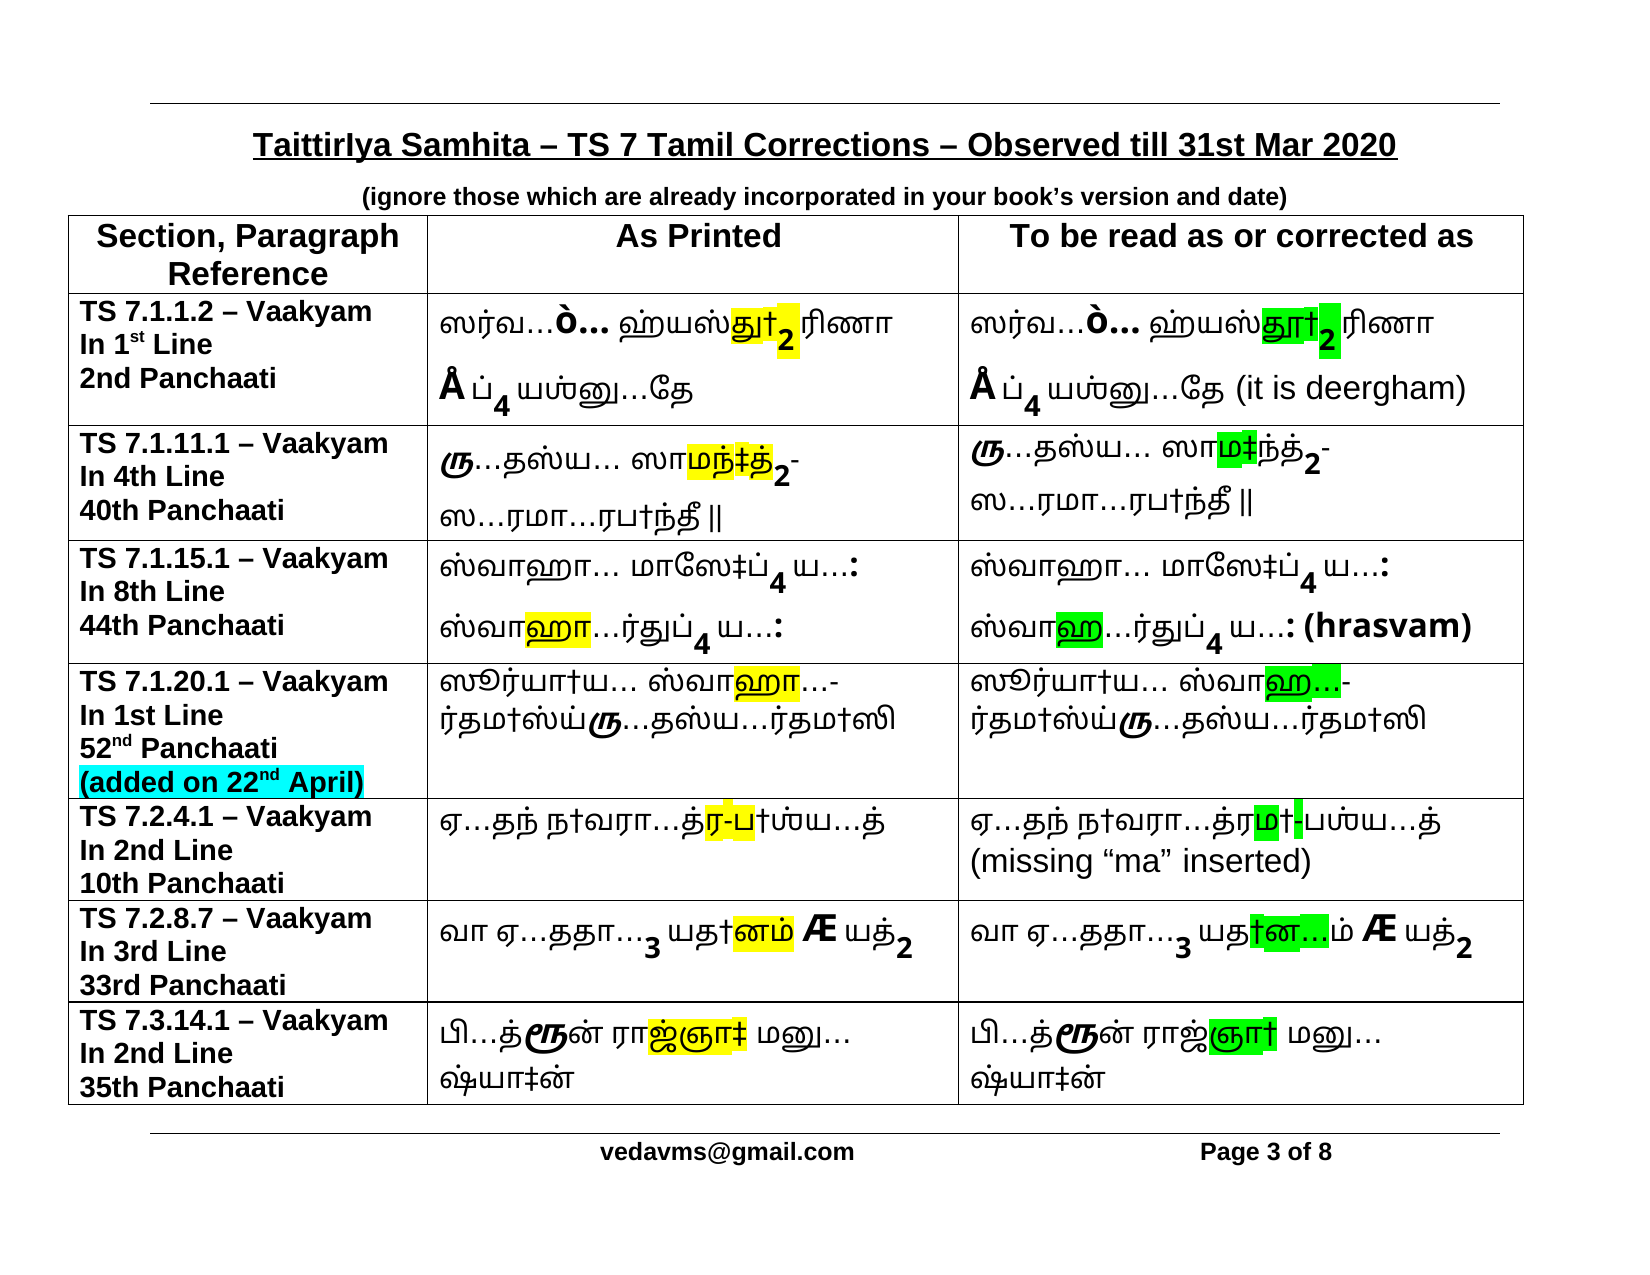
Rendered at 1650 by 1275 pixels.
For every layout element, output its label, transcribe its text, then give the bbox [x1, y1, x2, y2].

table_cell பி…த்ரூன் ராஜ்ஞா‡ மனு…ஷ்யா‡ன் [428, 1003, 958, 1104]
table_cell ஏ…தந் ந†வரா…த்ர-ப†ஶ்ய…த் [428, 799, 958, 900]
table_cell TS 7.2.8.7 – Vaakyam In 3rd Line 33rd Panchaati [69, 901, 427, 1001]
table_cell TS 7.1.20.1 – Vaakyam In 1st Line 52nd Panchaati (added on 22nd April) [69, 664, 427, 798]
table_cell ரு…தஸ்ய… ஸாம‡ந்த்2- ஸ…ரமா…ரப†ந்தீ || [959, 426, 1523, 539]
table_cell பி…த்ரூன் ராஜ்ஞா† மனு…ஷ்யா‡ன் [959, 1003, 1523, 1104]
table_cell ஸூர்யா†ய… ஸ்வாஹா…-ர்தம†ஸ்ய்ரு…தஸ்ய…ர்தம†ஸி [428, 664, 958, 798]
text (ignore those which are already incorporated in your book’s version and date) [150, 182, 1500, 210]
table_cell TS 7.1.1.2 – Vaakyam In 1st Line 2nd Panchaati [69, 294, 427, 425]
table_cell ஸூர்யா†ய… ஸ்வாஹ…-ர்தம†ஸ்ய்ரு…தஸ்ய…ர்தம†ஸி [959, 664, 1523, 798]
table_header To be read as or corrected as [959, 216, 1523, 293]
table_cell ஸர்வ…ò… ஹ்யஸ்து†2ரிணா Åப்4யஶ்னு…தே [428, 294, 958, 425]
table_cell TS 7.2.4.1 – Vaakyam In 2nd Line 10th Panchaati [69, 799, 427, 900]
table_cell வா ஏ…ததா…3யத†ன…ம் Æயத்2 [959, 901, 1523, 1001]
table_cell TS 7.3.14.1 – Vaakyam In 2nd Line 35th Panchaati [69, 1003, 427, 1104]
table_cell ஸர்வ…ò… ஹ்யஸ்தூ†2ரிணா Åப்4யஶ்னு…தே (it is deergham) [959, 294, 1523, 425]
table_cell TS 7.1.15.1 – Vaakyam In 8th Line 44th Panchaati [69, 541, 427, 663]
table_cell ஏ…தந் ந†வரா…த்ரம†-பஶ்ய…த் (missing “ma” inserted) [959, 799, 1523, 900]
table_header Section, Paragraph Reference [69, 216, 427, 293]
table_cell ஸ்வாஹா… மாஸே‡ப்4ய…: ஸ்வாஹா…ர்துப்4ய…: [428, 541, 958, 663]
table_cell ரு…தஸ்ய… ஸாமந்‡த்2- ஸ…ரமா…ரப†ந்தீ || [428, 426, 958, 539]
table_cell TS 7.1.11.1 – Vaakyam In 4th Line 40th Panchaati [69, 426, 427, 539]
table_cell வா ஏ…ததா…3யத†னம் Æயத்2 [428, 901, 958, 1001]
text TaittirIya Samhita – TS 7 Tamil Corrections – Observed till 31st Mar 2020 [150, 125, 1500, 163]
table_cell ஸ்வாஹா… மாஸே‡ப்4ய…: ஸ்வாஹ…ர்துப்4ய…: (hrasvam) [959, 541, 1523, 663]
table_header As Printed [428, 216, 958, 293]
